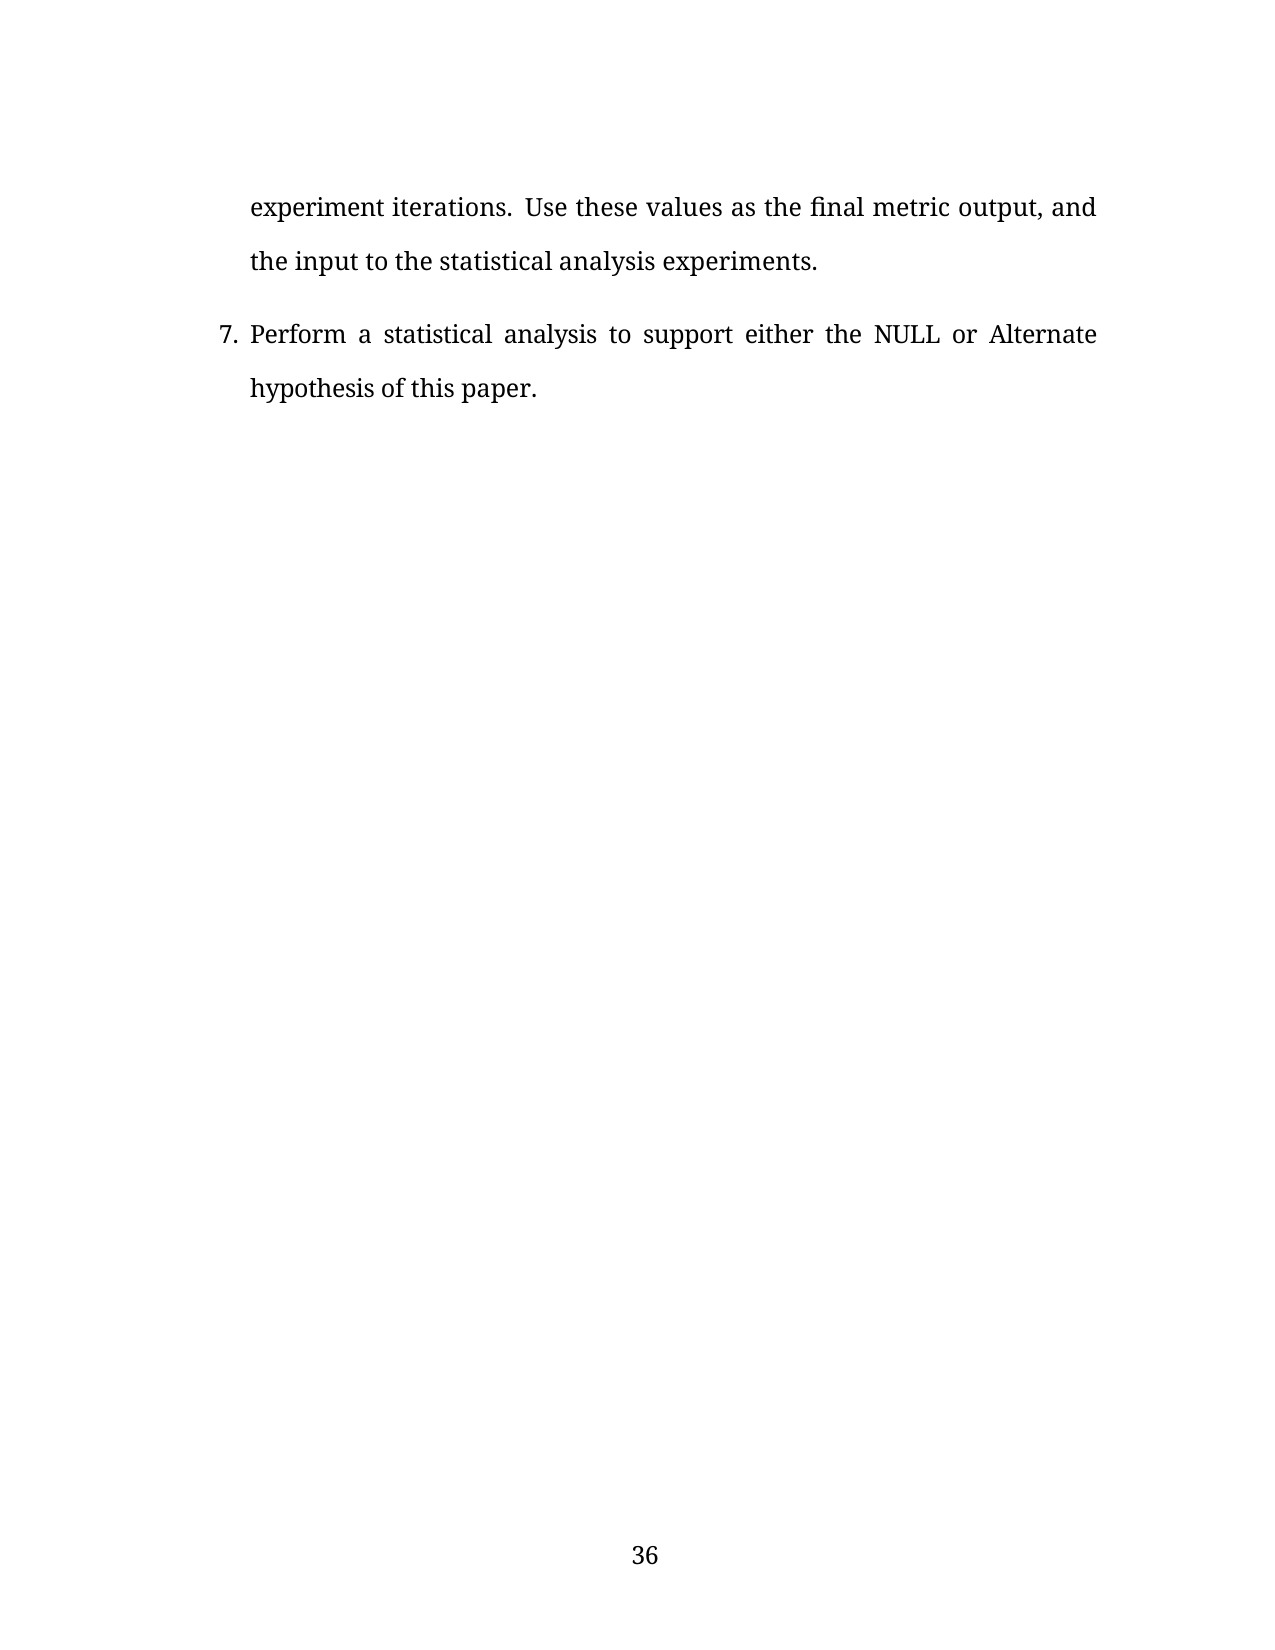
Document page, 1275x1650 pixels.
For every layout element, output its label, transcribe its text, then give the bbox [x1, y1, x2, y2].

list Perform a statistical analysis to support either the NULL or Alternate hypothesis of this paper. [219, 317, 1098, 405]
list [219, 189, 1098, 277]
